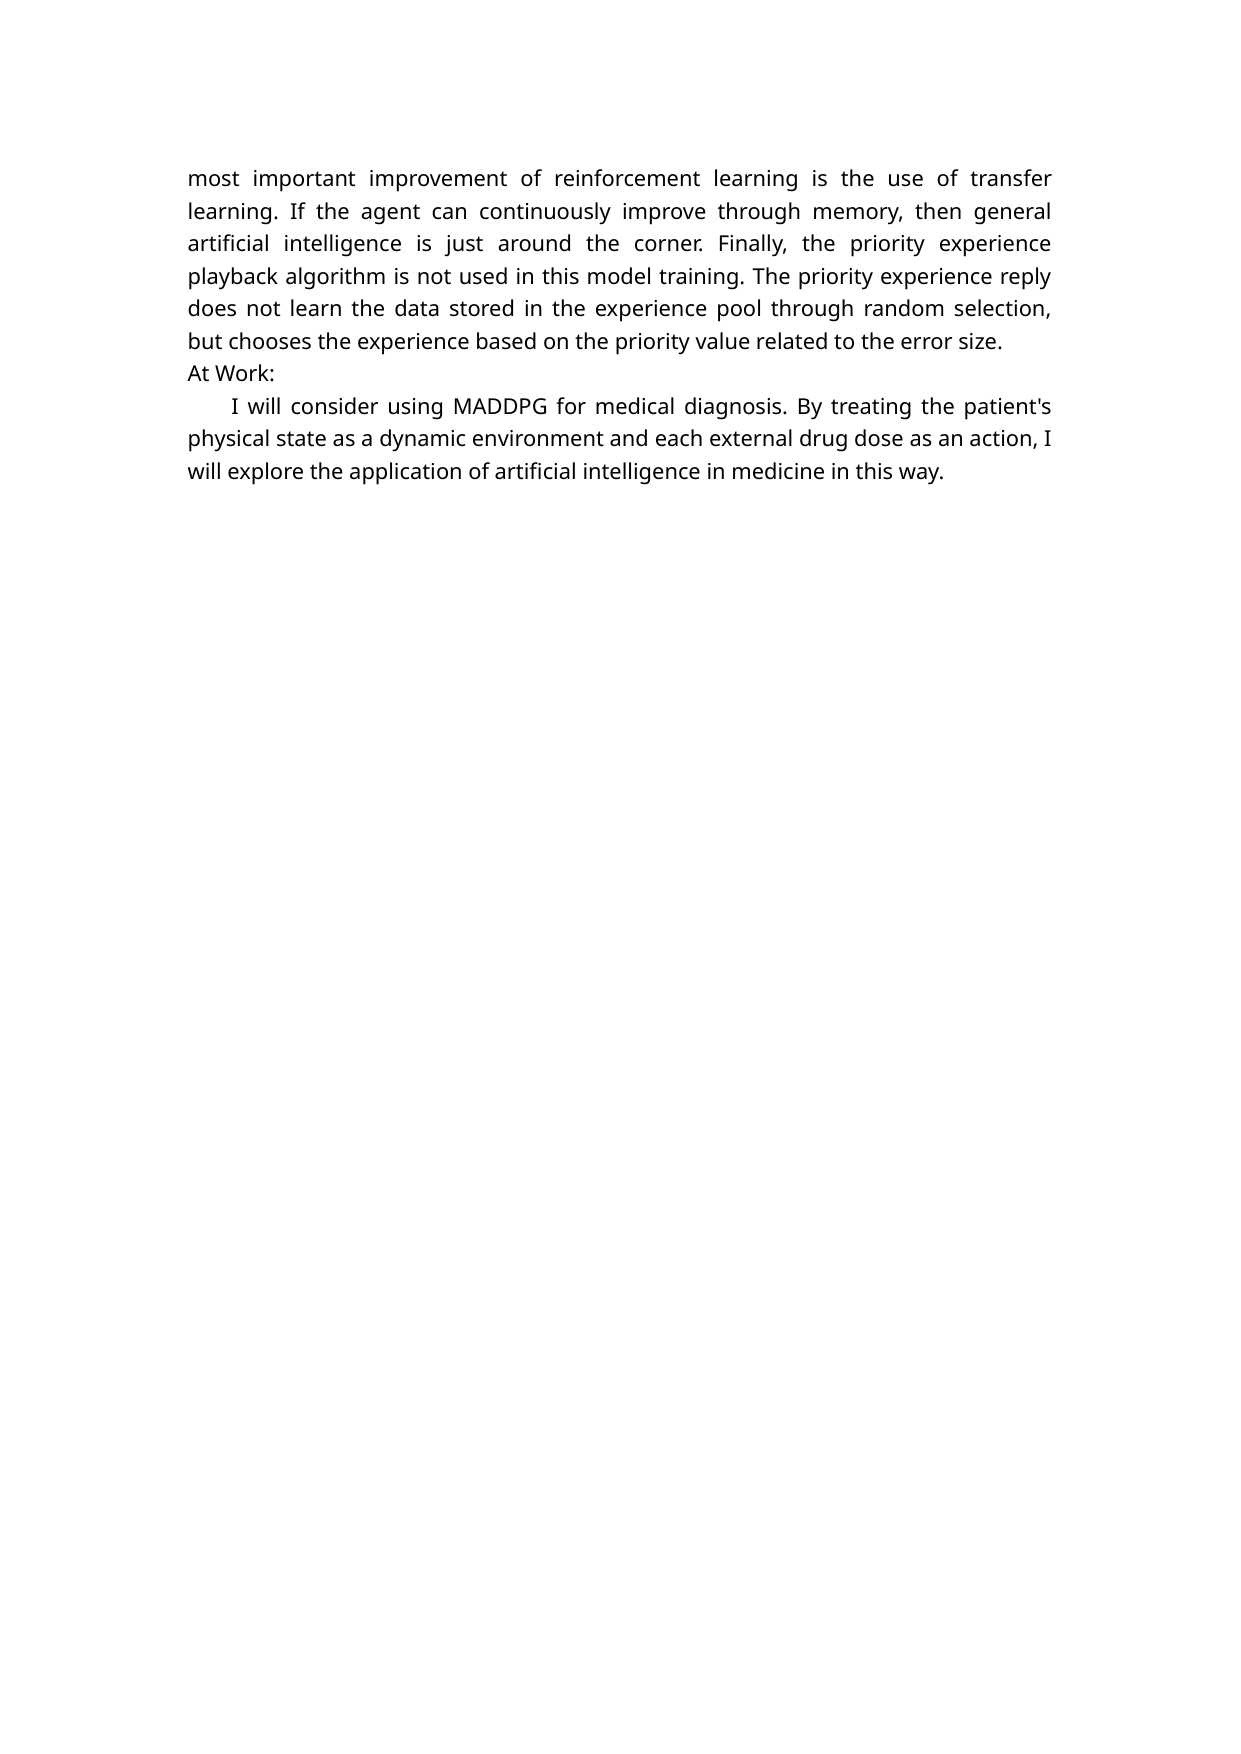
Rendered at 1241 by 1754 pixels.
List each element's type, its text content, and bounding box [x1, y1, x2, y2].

text I will consider using MADDPG for medical diagnosis. By treating the patient's physical state as a dynamic environment and each external drug dose as an action, I will explore the application of artificial intelligence in medicine in this way. [187, 389, 1053, 487]
text At Work: [187, 357, 1053, 389]
